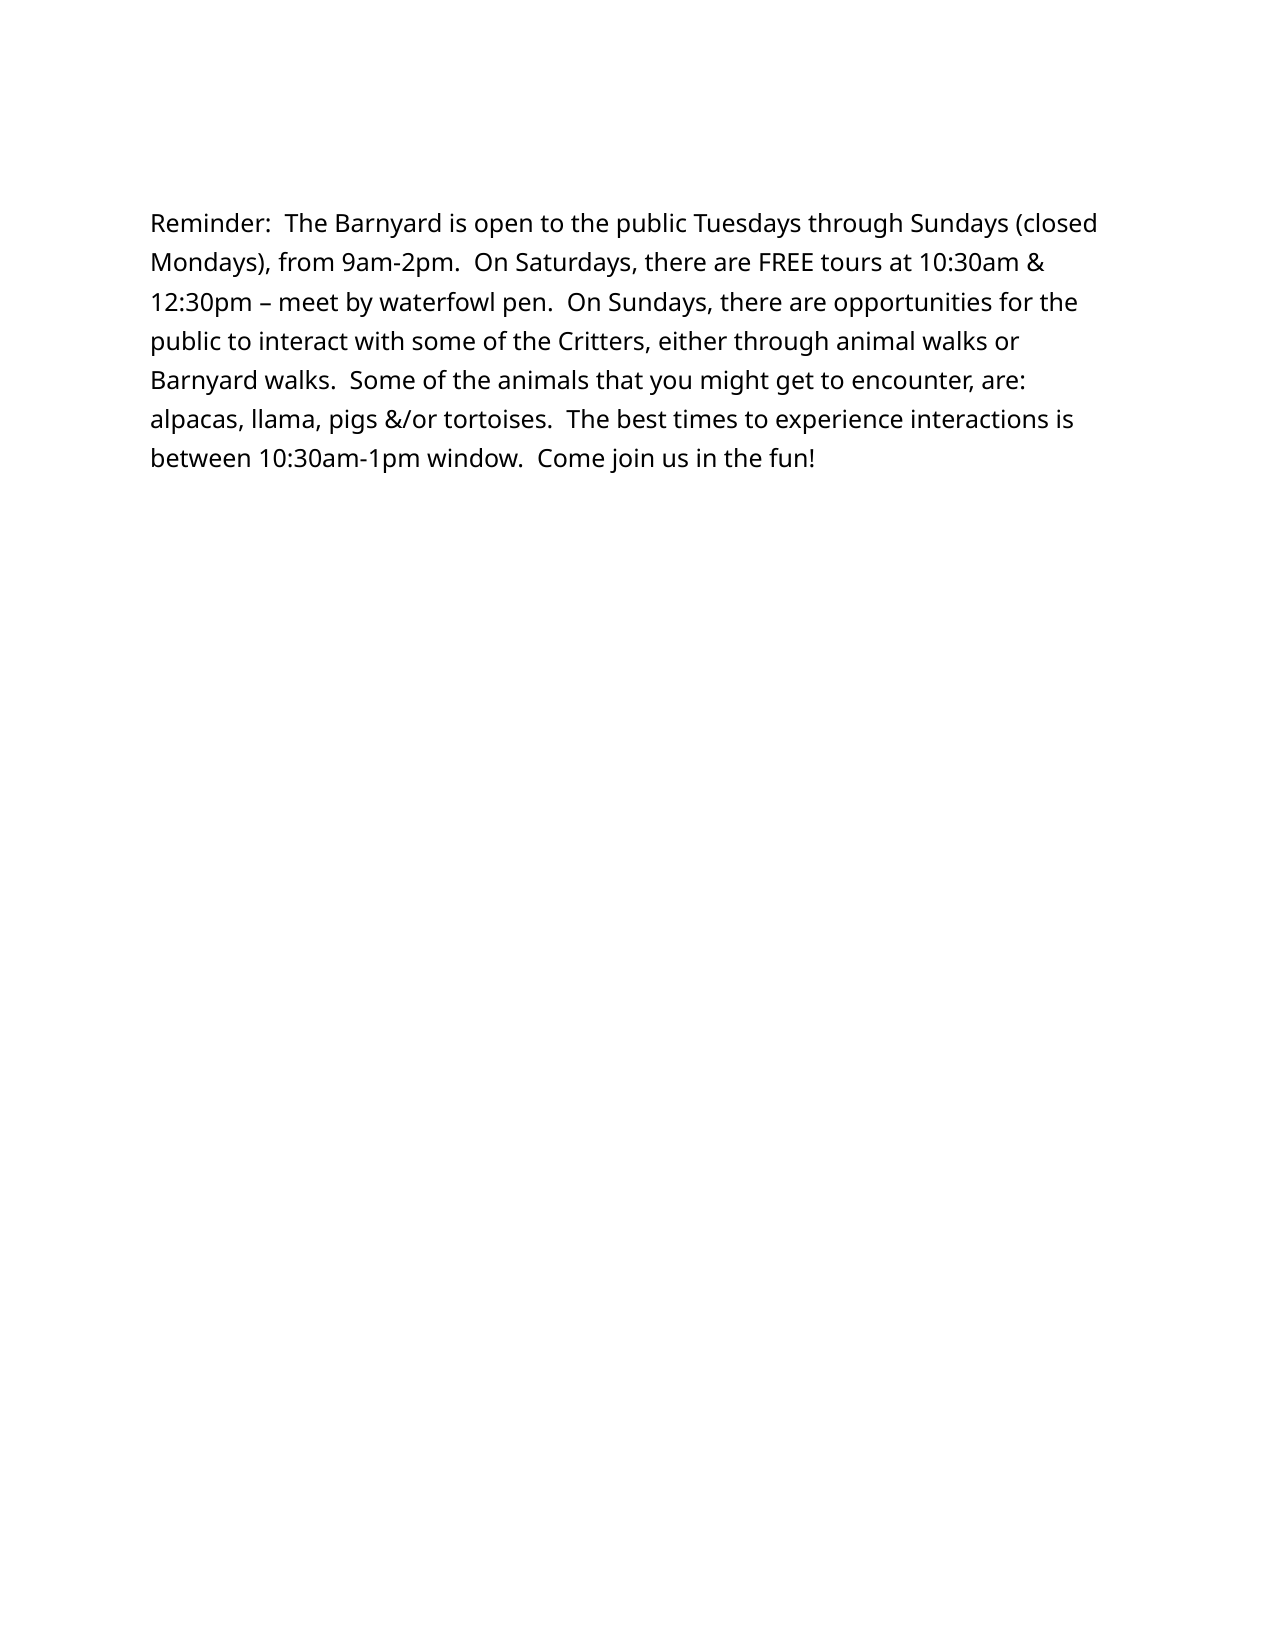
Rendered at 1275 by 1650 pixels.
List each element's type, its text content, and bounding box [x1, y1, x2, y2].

text Reminder: The Barnyard is open to the public Tuesdays through Sundays (closed Mondays), from 9am-2pm. On Saturdays, there are FREE tours at 10:30am & 12:30pm – meet by waterfowl pen. On Sundays, there are opportunities for the public to interact with some of the Critters, either through animal walks or Barnyard walks. Some of the animals that you might get to encounter, are: alpacas, llama, pigs &/or tortoises. The best times to experience interactions is between 10:30am-1pm window. Come join us in the fun! [150, 206, 1125, 475]
